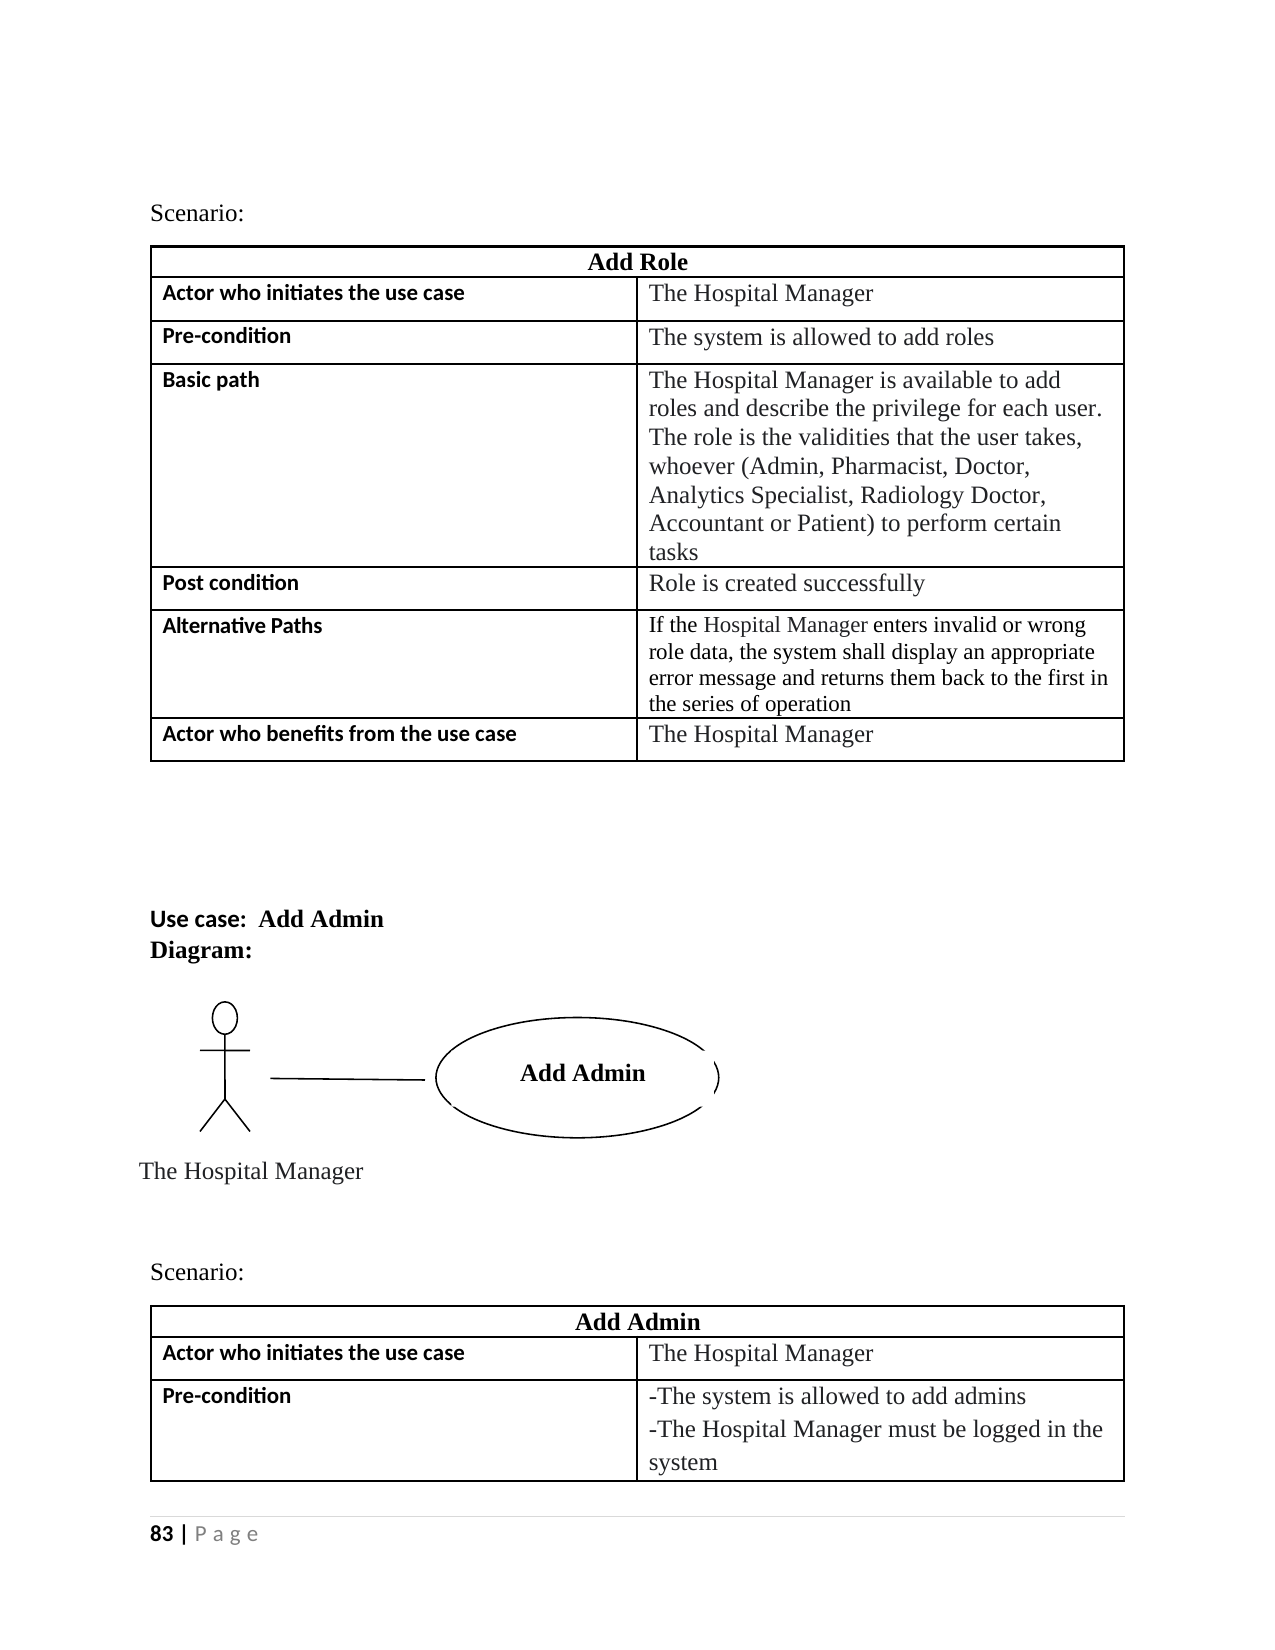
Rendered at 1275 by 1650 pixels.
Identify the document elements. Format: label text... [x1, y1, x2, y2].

table_cell Pre-condition [152, 1381, 636, 1479]
table_cell Actor who initiates the use case [152, 1338, 636, 1379]
table_cell The Hospital Manager is available to add roles and describe the privilege for each user. The role is the validities that the user takes, whoever (Admin, Pharmacist, Doctor, Analytics Specialist, Radiology Doctor, Accountant or Patient) to perform certain tasks [638, 365, 1123, 566]
table_cell The Hospital Manager [638, 1338, 1123, 1379]
table_cell The Hospital Manager [638, 278, 1123, 319]
table_cell Pre-condition [152, 322, 636, 363]
table_cell Basic path [152, 365, 636, 566]
table_cell The system is allowed to add roles [638, 322, 1123, 363]
table_cell Alternative Paths [152, 611, 636, 717]
table_cell The Hospital Manager [638, 719, 1123, 760]
table_cell Post condition [152, 568, 636, 609]
text Diagram: [150, 936, 1125, 964]
table_cell -The system is allowed to add admins -The Hospital Manager must be logged in the system -Admin hasn’t been created yet. [638, 1381, 1123, 1479]
table_header Add Admin [152, 1307, 1123, 1336]
text Scenario: [150, 198, 1125, 226]
text Use case: Add Admin [150, 903, 1125, 933]
table_cell Role is created successfully [638, 568, 1123, 609]
table_cell If the Hospital Manager enters invalid or wrong role data, the system shall display an appropriate error message and returns them back to the first in the series of operation [638, 611, 1123, 717]
table_cell Actor who initiates the use case [152, 278, 636, 319]
text Scenario: [150, 1257, 1125, 1286]
table_header Add Role [152, 248, 1123, 276]
table_cell Actor who benefits from the use case [152, 719, 636, 760]
